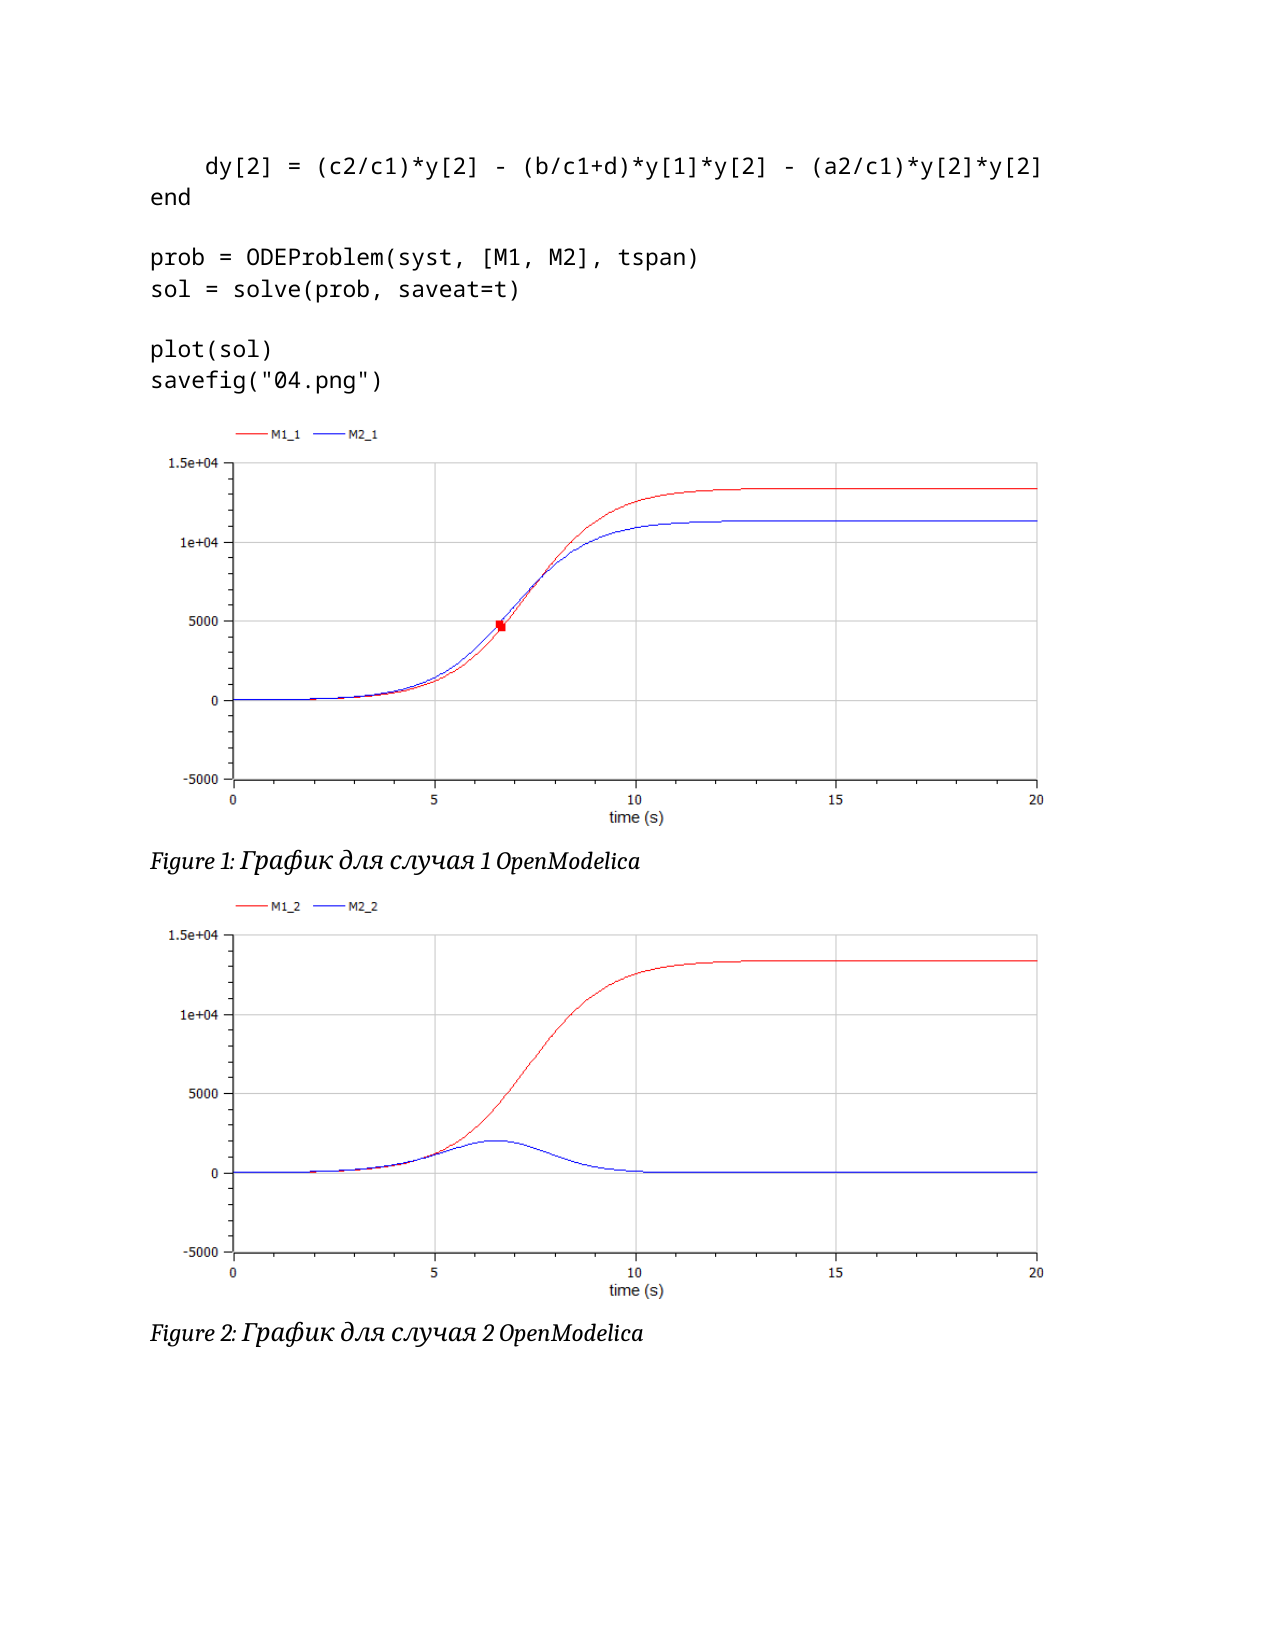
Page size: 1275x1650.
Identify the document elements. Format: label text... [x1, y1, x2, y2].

text Figure 2: График для случая 2 OpenModelica [150, 1319, 1125, 1348]
text Figure 1: График для случая 1 OpenModelica [150, 847, 1125, 876]
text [150, 150, 1125, 395]
picture [168, 888, 1044, 1299]
picture [168, 415, 1044, 826]
